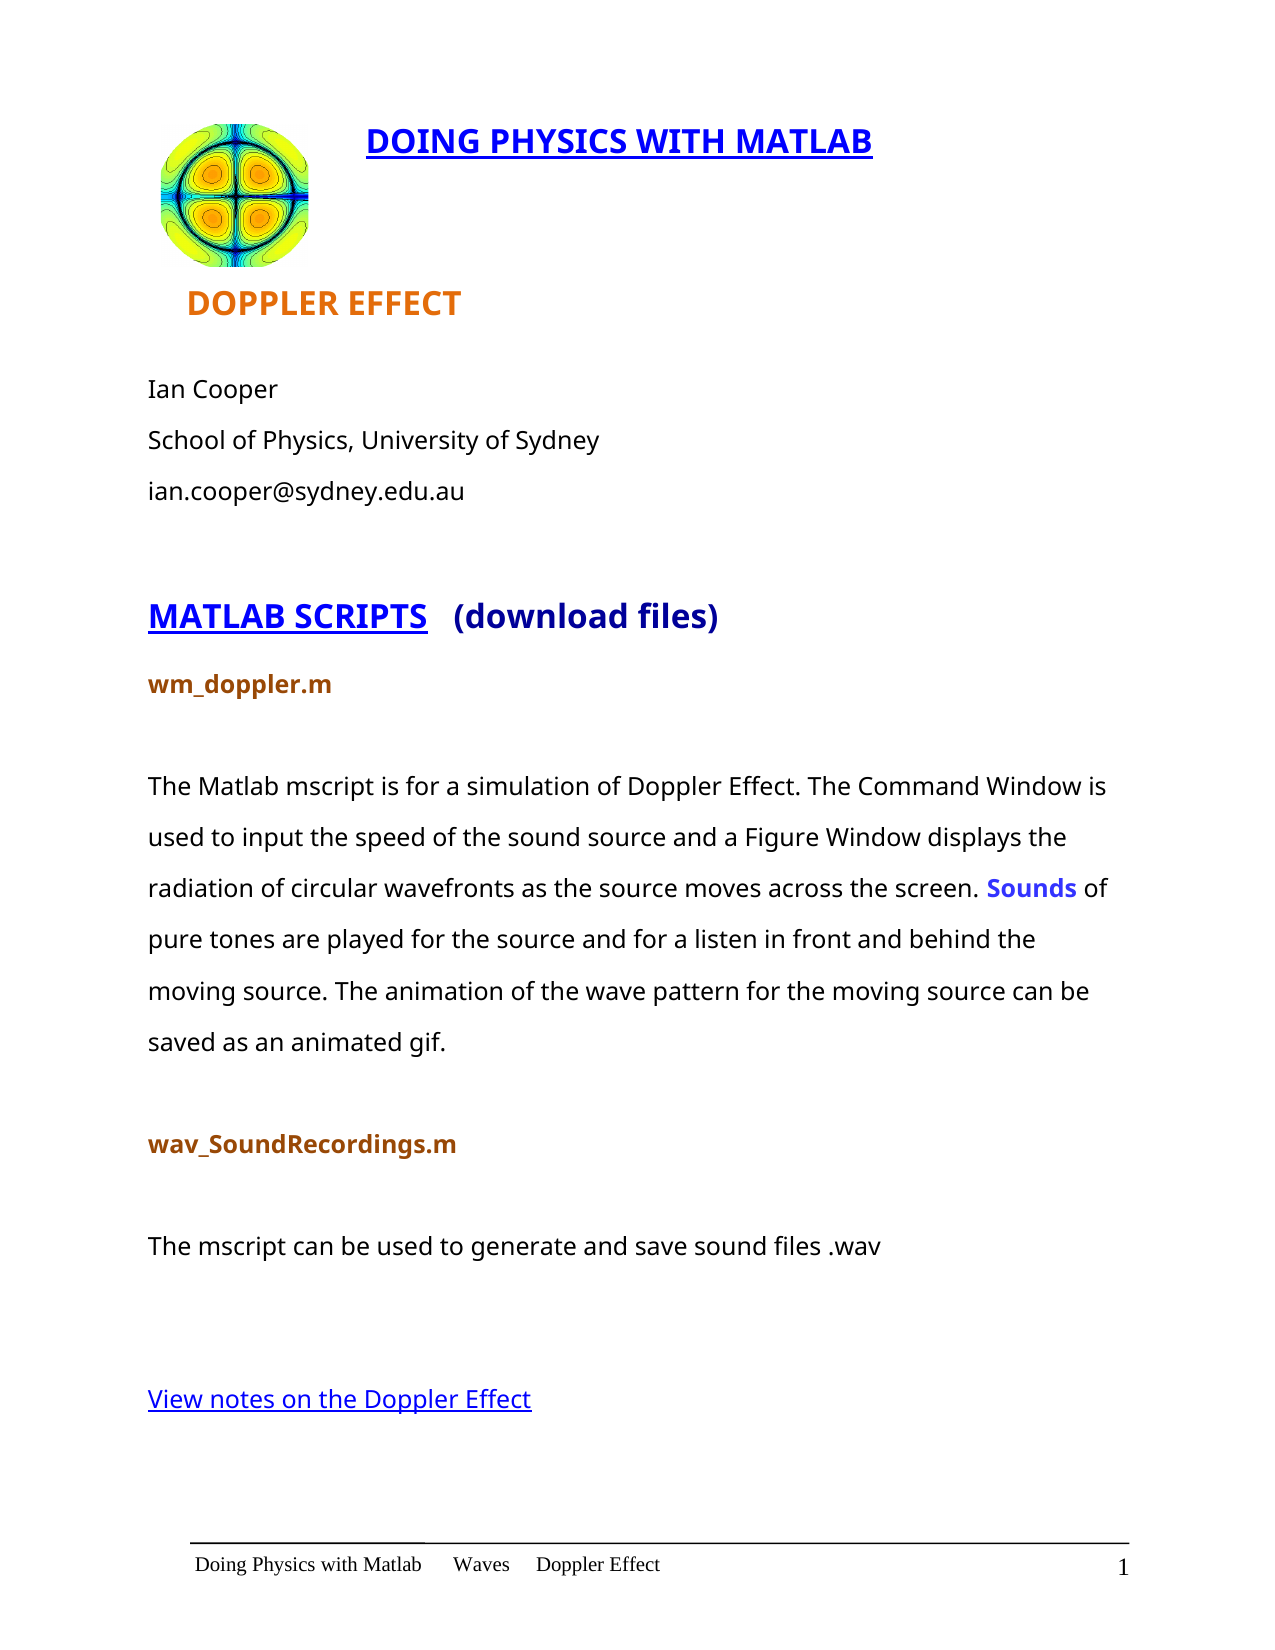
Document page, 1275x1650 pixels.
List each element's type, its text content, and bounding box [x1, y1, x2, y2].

text ian.cooper@sydney.edu.au [148, 474, 1127, 508]
text The Matlab mscript is for a simulation of Doppler Effect. The Command Window is used to input the speed of the sound source and a Figure Window displays the radiation of circular wavefronts as the source moves across the screen. Sounds of pure tones are played for the source and for a listen in front and behind the moving source. The animation of the wave pattern for the moving source can be saved as an animated gif. [148, 769, 1127, 1058]
text School of Physics, University of Sydney [148, 423, 1127, 457]
text wm_doppler.m [148, 667, 1127, 701]
text DOING PHYSICS WITH MATLAB [177, 118, 1127, 163]
text DOPPLER EFFECT [177, 280, 1127, 326]
text Ian Cooper [148, 372, 1127, 406]
text The mscript can be used to generate and save sound files .wav [148, 1228, 1127, 1262]
text MATLAB SCRIPTS (download files) [148, 593, 1127, 638]
text wav_SoundRecordings.m [148, 1126, 1127, 1160]
text View notes on the Doppler Effect [148, 1382, 1127, 1416]
